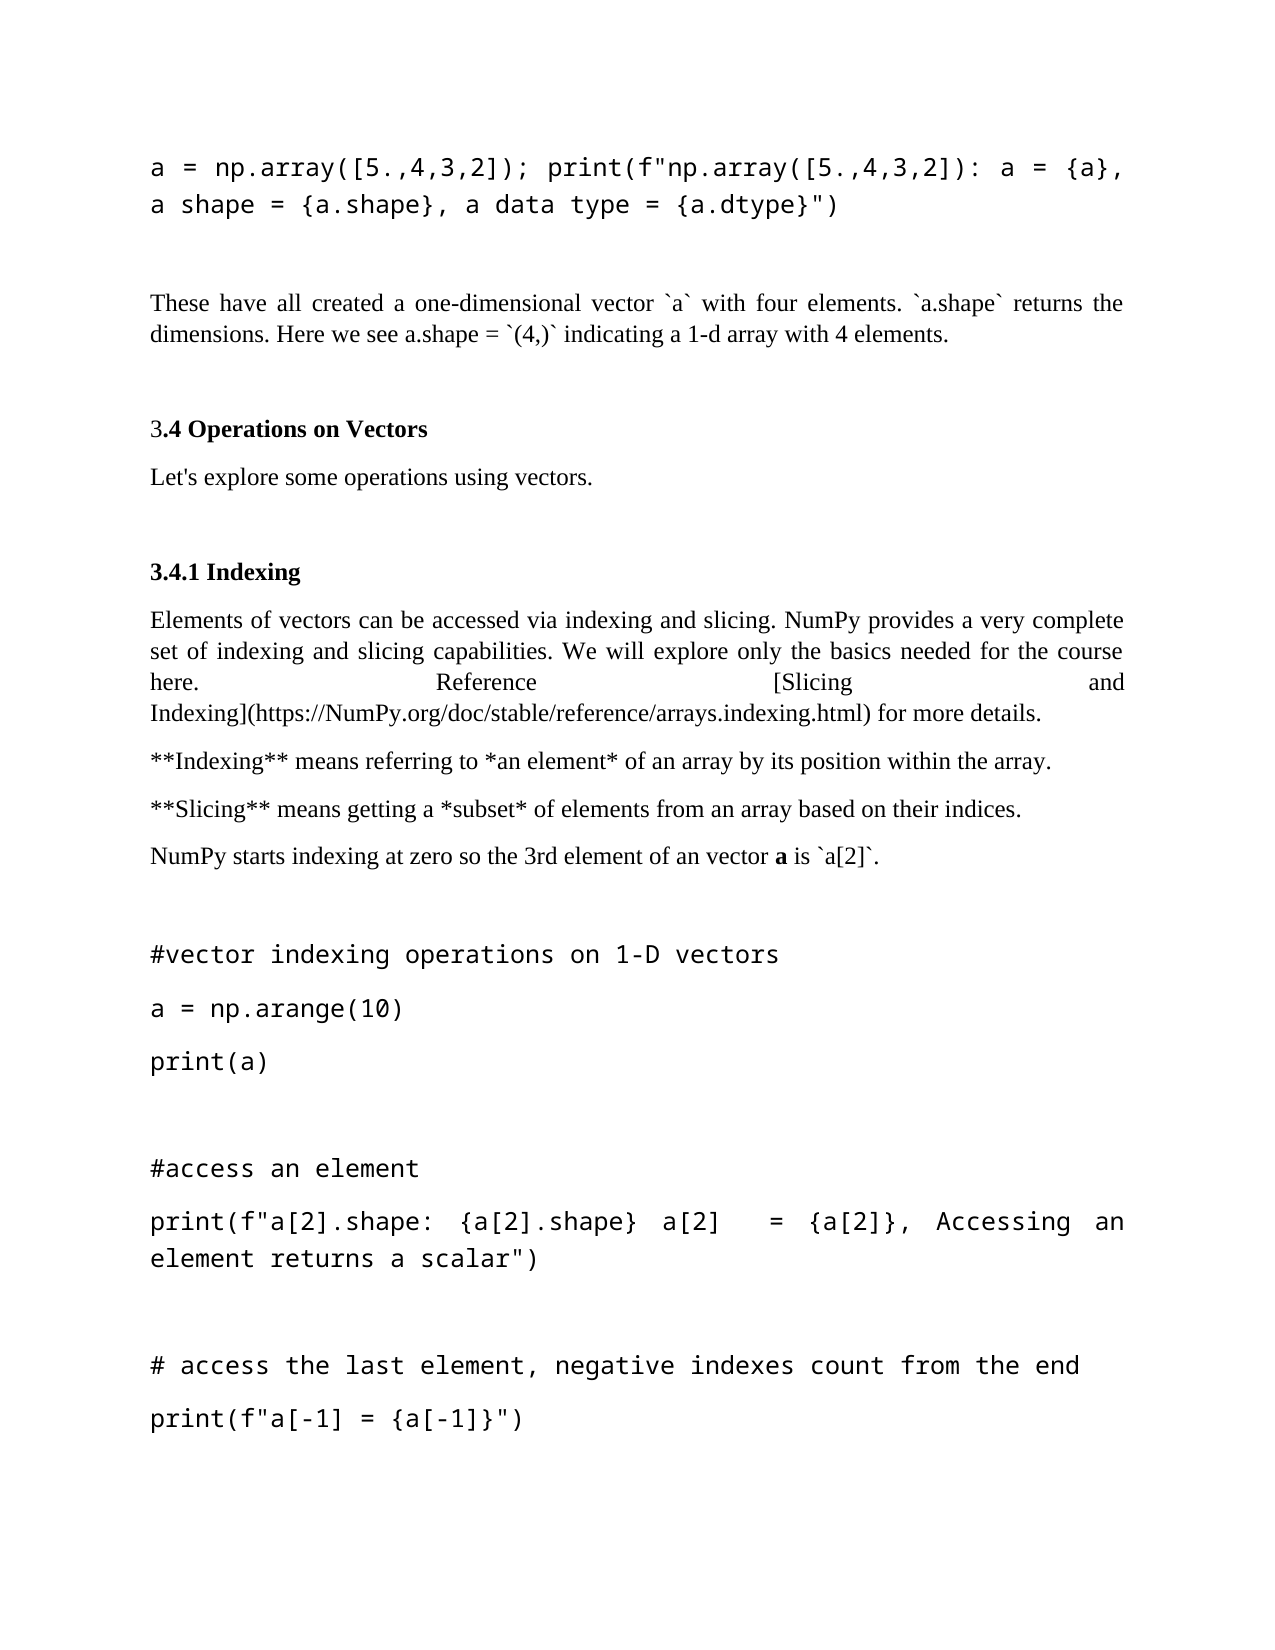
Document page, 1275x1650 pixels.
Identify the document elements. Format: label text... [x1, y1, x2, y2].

text #access an element [150, 1151, 1125, 1185]
text 3.4.1 Indexing [150, 557, 1125, 586]
text NumPy starts indexing at zero so the 3rd element of an vector a is `a[2]`. [150, 841, 1125, 870]
text These have all created a one-dimensional vector `a` with four elements. `a.shape` returns the dimensions. Here we see a.shape = `(4,)` indicating a 1-d array with 4 elements. [150, 288, 1125, 348]
text **Slicing** means getting a *subset* of elements from an array based on their indices. [150, 794, 1125, 822]
text print(f"a[-1] = {a[-1]}") [150, 1401, 1125, 1435]
text #vector indexing operations on 1-D vectors [150, 937, 1125, 971]
text a = np.arange(10) [150, 990, 1125, 1024]
text 3.4 Operations on Vectors [150, 414, 1125, 443]
text a = np.array([5.,4,3,2]); print(f"np.array([5.,4,3,2]): a = {a}, a shape = {a.shape}, a data type = {a.dtype}") [150, 150, 1125, 221]
text print(a) [150, 1044, 1125, 1078]
text # access the last element, negative indexes count from the end [150, 1348, 1125, 1382]
text Elements of vectors can be accessed via indexing and slicing. NumPy provides a very complete set of indexing and slicing capabilities. We will explore only the basics needed for the course here. Reference [Slicing and Indexing](https://NumPy.org/doc/stable/reference/arrays.indexing.html) for more details. [150, 605, 1125, 727]
text print(f"a[2].shape: {a[2].shape} a[2] = {a[2]}, Accessing an element returns a scalar") [150, 1204, 1125, 1275]
text Let's explore some operations using vectors. [150, 462, 1125, 491]
text **Indexing** means referring to *an element* of an array by its position within the array. [150, 746, 1125, 775]
